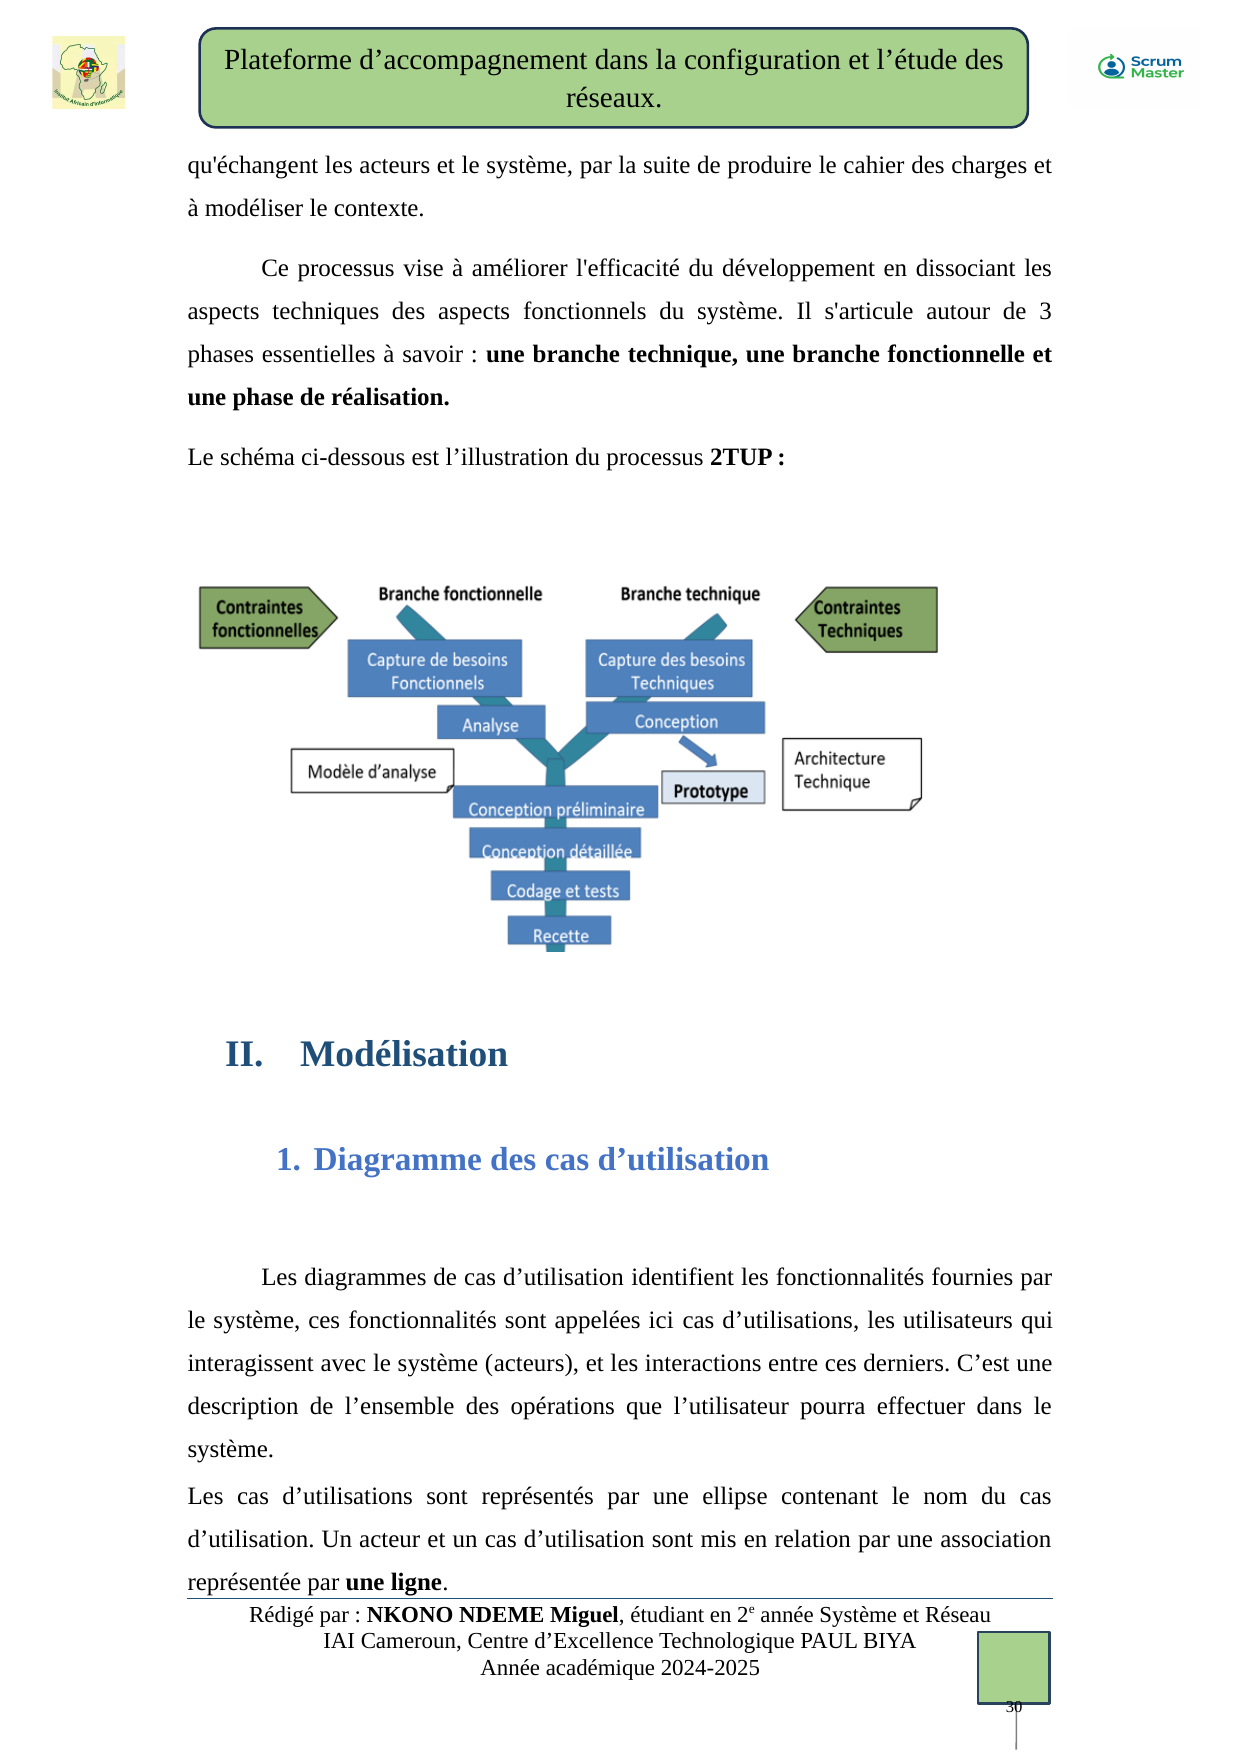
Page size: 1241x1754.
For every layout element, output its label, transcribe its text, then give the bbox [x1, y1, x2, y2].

picture [52, 36, 126, 109]
text Ce processus vise à améliorer l'efficacité du développement en dissociant les aspects techniques des aspects fonctionnels du système. Il s'articule autour de 3 phases essentielles à savoir : une branche technique, une branche fonctionnelle et une phase de réalisation. [187, 253, 1053, 411]
picture [1068, 27, 1200, 109]
text Les diagrammes de cas d’utilisation identifient les fonctionnalités fournies par le système, ces fonctionnalités sont appelées ici cas d’utilisations, les utilisateurs qui interagissent avec le système (acteurs), et les interactions entre ces derniers. C’est une description de l’ensemble des opérations que l’utilisateur pourra effectuer dans le système. [187, 1262, 1053, 1463]
text Les cas d’utilisations sont représentés par une ellipse contenant le nom du cas d’utilisation. Un acteur et un cas d’utilisation sont mis en relation par une association représentée par une ligne. [187, 1481, 1053, 1596]
text Le schéma ci-dessous est l’illustration du processus 2TUP : [187, 442, 1053, 471]
subtitle Modélisation [225, 1032, 1053, 1075]
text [187, 150, 1053, 222]
picture [187, 539, 970, 952]
subtitle Diagramme des cas d’utilisation [276, 1139, 1053, 1177]
